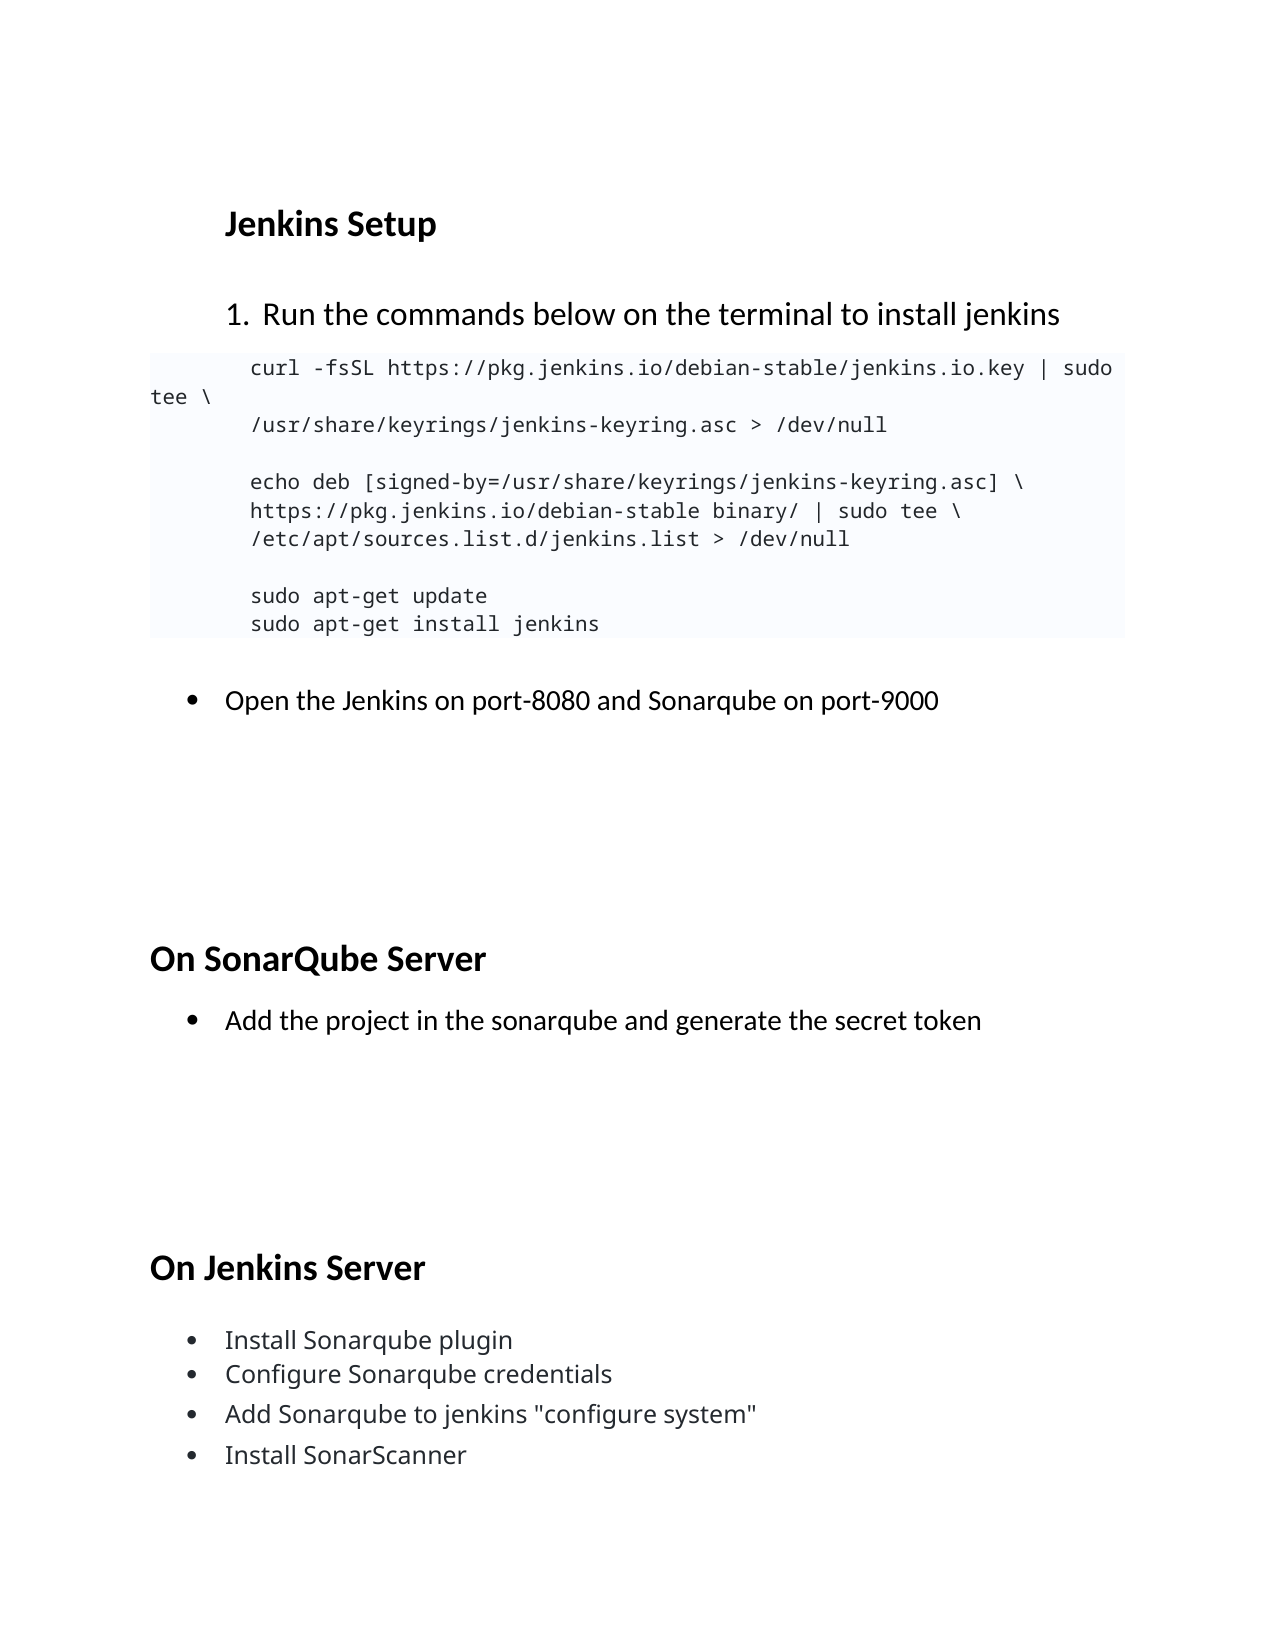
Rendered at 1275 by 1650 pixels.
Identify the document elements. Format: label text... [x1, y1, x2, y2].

text /usr/share/keyrings/jenkins-keyring.asc > /dev/null [150, 410, 1125, 439]
text https://pkg.jenkins.io/debian-stable binary/ | sudo tee \ [150, 496, 1125, 524]
text sudo apt-get update [150, 581, 1125, 609]
list Add Sonarqube to jenkins "configure system" [187, 1397, 1125, 1431]
list Jenkins Setup [225, 199, 1125, 245]
list Install Sonarqube plugin [187, 1323, 1125, 1357]
list Add the project in the sonarqube and generate the secret token [187, 1002, 1125, 1037]
text curl -fsSL https://pkg.jenkins.io/debian-stable/jenkins.io.key | sudo tee \ [150, 353, 1125, 410]
list Open the Jenkins on port-8080 and Sonarqube on port-9000 [187, 682, 1125, 717]
text echo deb [signed-by=/usr/share/keyrings/jenkins-keyring.asc] \ [150, 467, 1125, 496]
text sudo apt-get install jenkins [150, 609, 1125, 638]
text On SonarQube Server [150, 935, 1125, 981]
text /etc/apt/sources.list.d/jenkins.list > /dev/null [150, 524, 1125, 553]
text On Jenkins Server [150, 1244, 1125, 1290]
list Install SonarScanner [187, 1437, 1125, 1471]
list Run the commands below on the terminal to install jenkins [225, 293, 1125, 334]
list Configure Sonarqube credentials [187, 1357, 1125, 1391]
